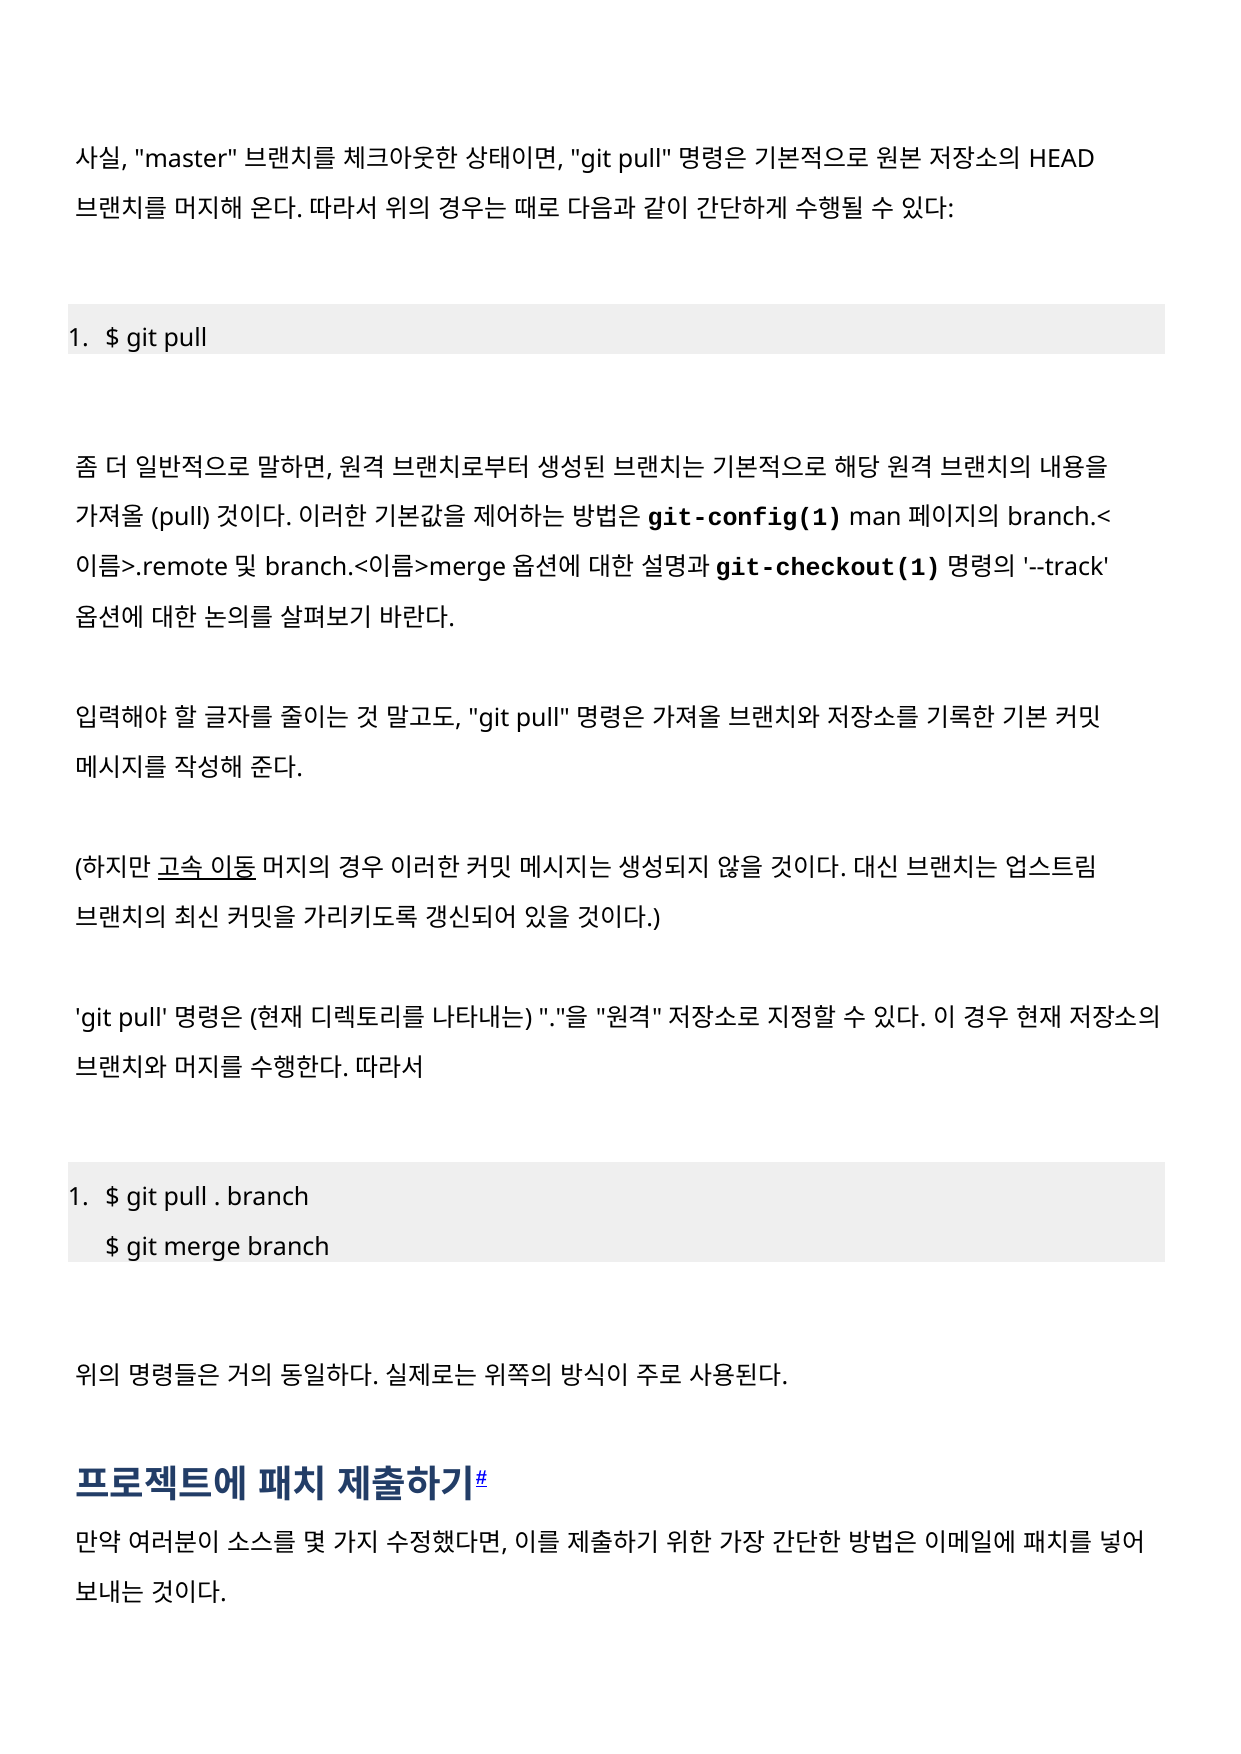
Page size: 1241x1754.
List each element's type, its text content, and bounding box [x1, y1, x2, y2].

text 위의 명령들은 거의 동일하다. 실제로는 위쪽의 방식이 주로 사용된다. [75, 1342, 1165, 1392]
text 좀 더 일반적으로 말하면, 원격 브랜치로부터 생성된 브랜치는 기본적으로 해당 원격 브랜치의 내용을 가져올 (pull) 것이다. 이러한 기본값을 제어하는 방법은 git-config(1) man 페이지의 branch.<이름>.remote 및 branch.<이름>merge 옵션에 대한 설명과git-checkout(1) 명령의 '--track' 옵션에 대한 논의를 살펴보기 바란다. [75, 433, 1165, 633]
list $ git pull [68, 304, 1165, 354]
text 'git pull' 명령은 (현재 디렉토리를 나타내는) "."을 "원격" 저장소로 지정할 수 있다. 이 경우 현재 저장소의 브랜치와 머지를 수행한다. 따라서 [75, 983, 1165, 1083]
text 만약 여러분이 소스를 몇 가지 수정했다면, 이를 제출하기 위한 가장 간단한 방법은 이메일에 패치를 넣어 보내는 것이다. [75, 1508, 1165, 1608]
text 사실, "master" 브랜치를 체크아웃한 상태이면, "git pull" 명령은 기본적으로 원본 저장소의 HEAD 브랜치를 머지해 온다. 따라서 위의 경우는 때로 다음과 같이 간단하게 수행될 수 있다: [75, 125, 1165, 225]
text (하지만 고속 이동 머지의 경우 이러한 커밋 메시지는 생성되지 않을 것이다. 대신 브랜치는 업스트림 브랜치의 최신 커밋을 가리키도록 갱신되어 있을 것이다.) [75, 833, 1165, 933]
list $ git pull . branch $ git merge branch [68, 1162, 1165, 1262]
text 입력해야 할 글자를 줄이는 것 말고도, "git pull" 명령은 가져올 브랜치와 저장소를 기록한 기본 커밋 메시지를 작성해 준다. [75, 683, 1165, 783]
text 프로젝트에 패치 제출하기# [75, 1442, 1165, 1508]
